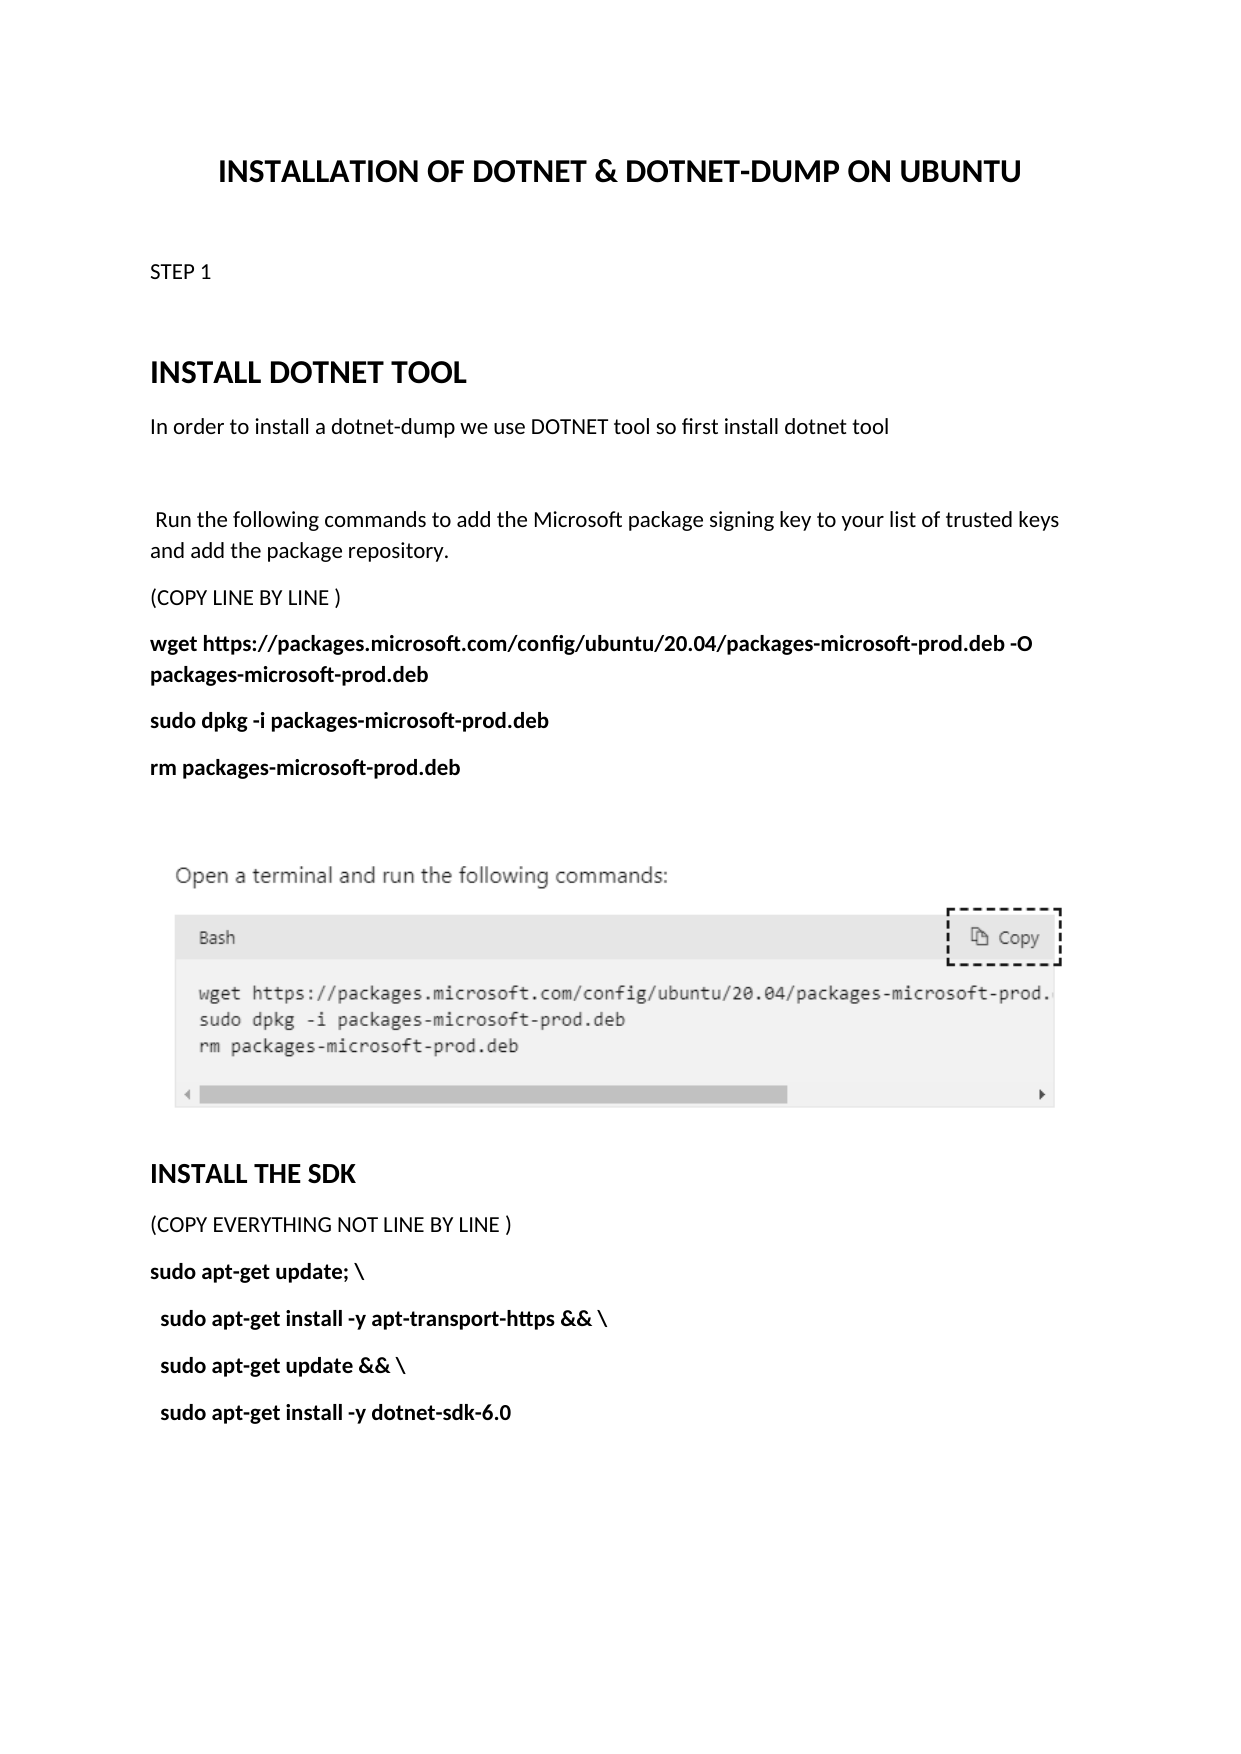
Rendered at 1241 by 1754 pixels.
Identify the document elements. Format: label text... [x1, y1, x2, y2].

text INSTALLATION OF DOTNET & DOTNET-DUMP ON UBUNTU [150, 150, 1090, 191]
text In order to install a dotnet-dump we use DOTNET tool so first install dotnet tool [150, 412, 1090, 440]
text sudo dpkg -i packages-microsoft-prod.deb [150, 707, 1090, 735]
text STEP 1 [150, 257, 1090, 286]
text sudo apt-get update && \ [150, 1351, 1090, 1379]
text wget https://packages.microsoft.com/config/ubuntu/20.04/packages-microsoft-prod.deb -O packages-microsoft-prod.deb [150, 629, 1090, 688]
picture [150, 847, 1091, 1137]
text (COPY EVERYTHING NOT LINE BY LINE ) [150, 1211, 1090, 1239]
text sudo apt-get update; \ [150, 1257, 1090, 1286]
text Run the following commands to add the Microsoft package signing key to your list of trusted keys and add the package repository. [150, 506, 1090, 564]
text sudo apt-get install -y apt-transport-https && \ [150, 1304, 1090, 1332]
text (COPY LINE BY LINE ) [150, 583, 1090, 611]
text sudo apt-get install -y dotnet-sdk-6.0 [150, 1398, 1090, 1426]
text INSTALL THE SDK [150, 1156, 1090, 1191]
text INSTALL DOTNET TOOL [150, 351, 1090, 392]
text rm packages-microsoft-prod.deb [150, 753, 1090, 782]
